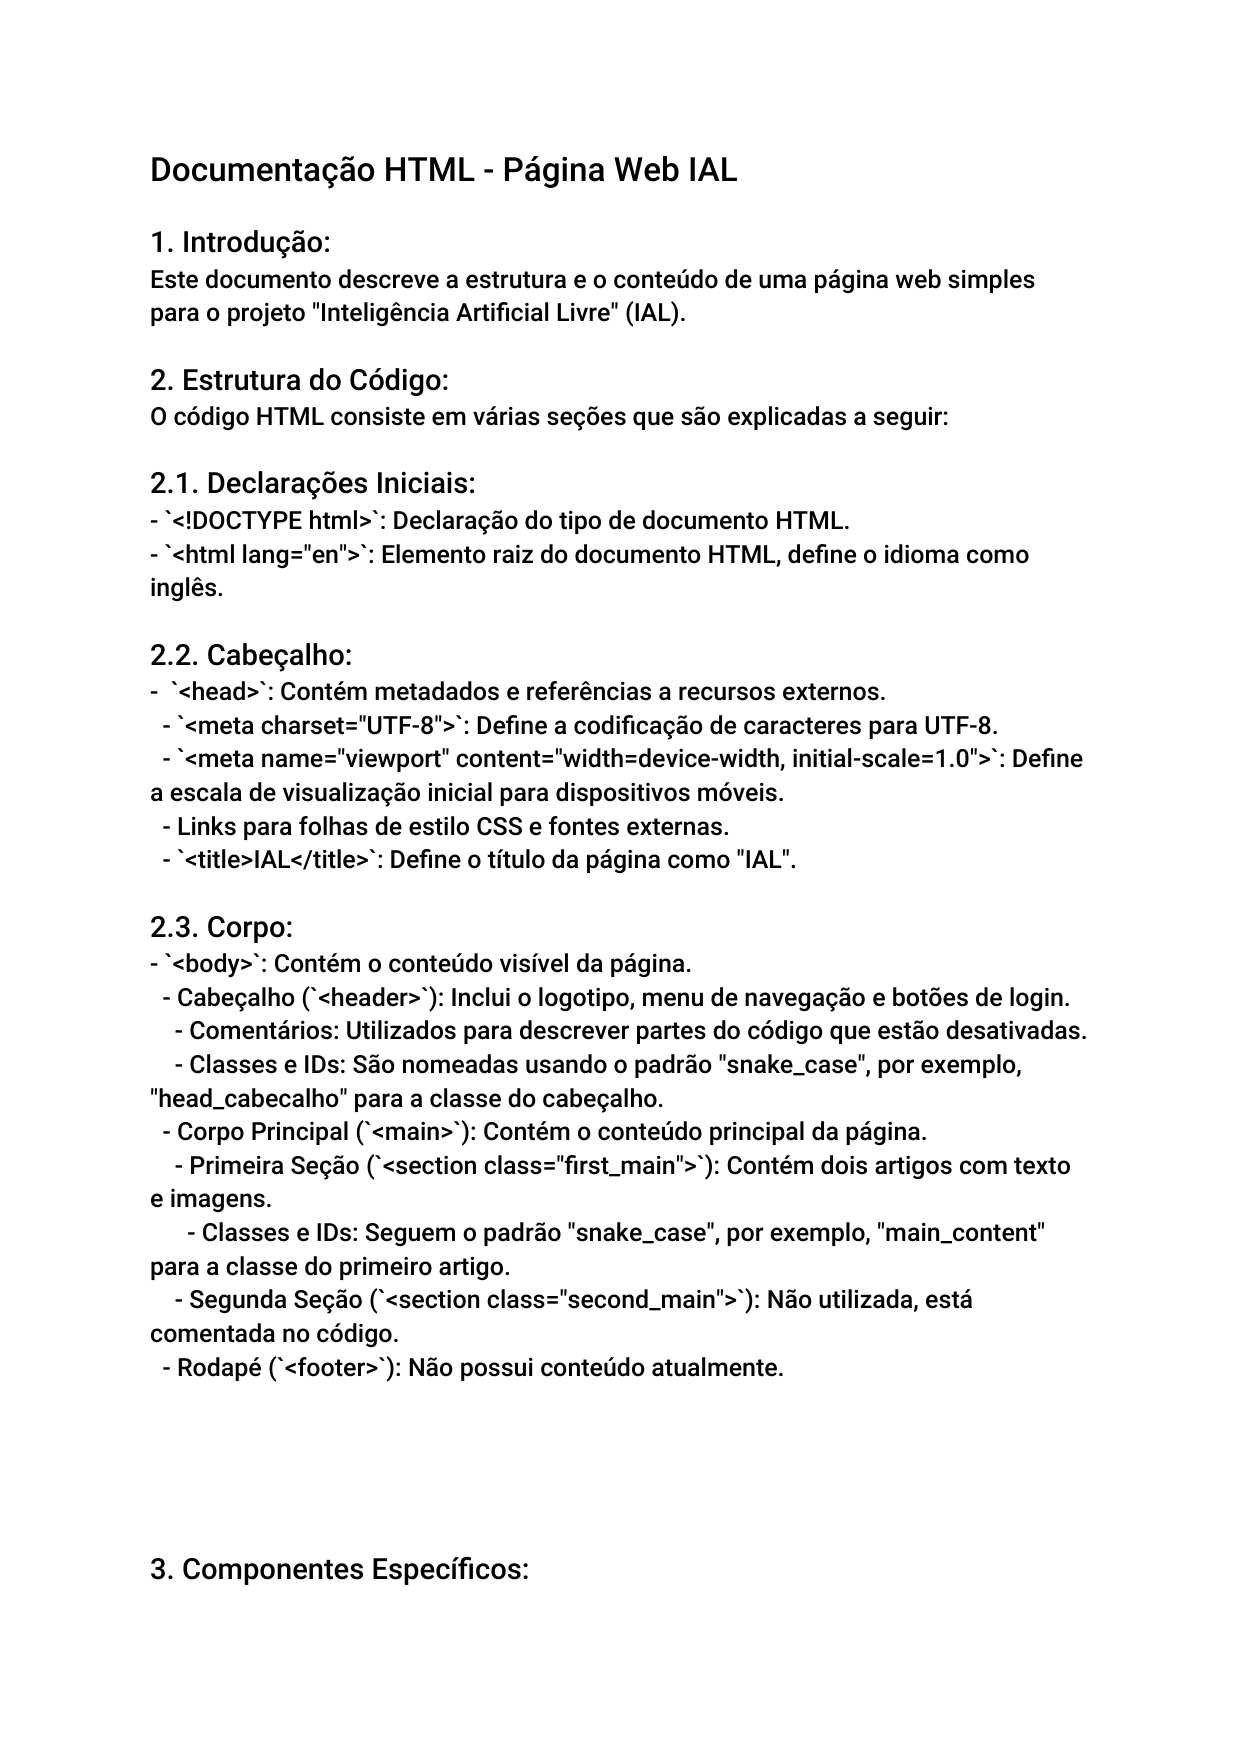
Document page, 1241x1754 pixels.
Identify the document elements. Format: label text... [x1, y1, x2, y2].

text - Corpo Principal (`<main>`): Contém o conteúdo principal da página. [150, 1117, 1090, 1147]
text O código HTML consiste em várias seções que são explicadas a seguir: [150, 402, 1090, 432]
text - `<body>`: Contém o conteúdo visível da página. [150, 949, 1090, 978]
text - Primeira Seção (`<section class="first_main">`): Contém dois artigos com texto e imagens. [150, 1151, 1090, 1214]
text - Segunda Seção (`<section class="second_main">`): Não utilizada, está comentada no código. [150, 1286, 1090, 1348]
text - Links para folhas de estilo CSS e fontes externas. [150, 812, 1090, 841]
text - `<html lang="en">`: Elemento raiz do documento HTML, define o idioma como inglês. [150, 540, 1090, 603]
text - `<meta name="viewport" content="width=device-width, initial-scale=1.0">`: Define a escala de visualização inicial para dispositivos móveis. [150, 744, 1090, 807]
text 2.1. Declarações Iniciais: [150, 467, 1090, 501]
text 2. Estrutura do Código: [150, 363, 1090, 397]
text - `<!DOCTYPE html>`: Declaração do tipo de documento HTML. [150, 506, 1090, 535]
text - Cabeçalho (`<header>`): Inclui o logotipo, menu de navegação e botões de login. [150, 983, 1090, 1012]
text - `<head>`: Contém metadados e referências a recursos externos. [150, 677, 1090, 706]
text - Comentários: Utilizados para descrever partes do código que estão desativadas. [150, 1016, 1090, 1046]
text Documentação HTML - Página Web IAL [150, 150, 1090, 189]
text 2.3. Corpo: [150, 910, 1090, 944]
text - Classes e IDs: São nomeadas usando o padrão "snake_case", por exemplo, "head_cabecalho" para a classe do cabeçalho. [150, 1050, 1090, 1113]
text Este documento descreve a estrutura e o conteúdo de uma página web simples para o projeto "Inteligência Artificial Livre" (IAL). [150, 265, 1090, 328]
text - `<meta charset="UTF-8">`: Define a codificação de caracteres para UTF-8. [150, 711, 1090, 740]
text - Rodapé (`<footer>`): Não possui conteúdo atualmente. [150, 1353, 1090, 1382]
text - Classes e IDs: Seguem o padrão "snake_case", por exemplo, "main_content" para a classe do primeiro artigo. [150, 1218, 1090, 1281]
text 2.2. Cabeçalho: [150, 638, 1090, 672]
text 3. Componentes Específicos: [150, 1552, 1090, 1586]
text - `<title>IAL</title>`: Define o título da página como "IAL". [150, 845, 1090, 875]
text 1. Introdução: [150, 226, 1090, 260]
